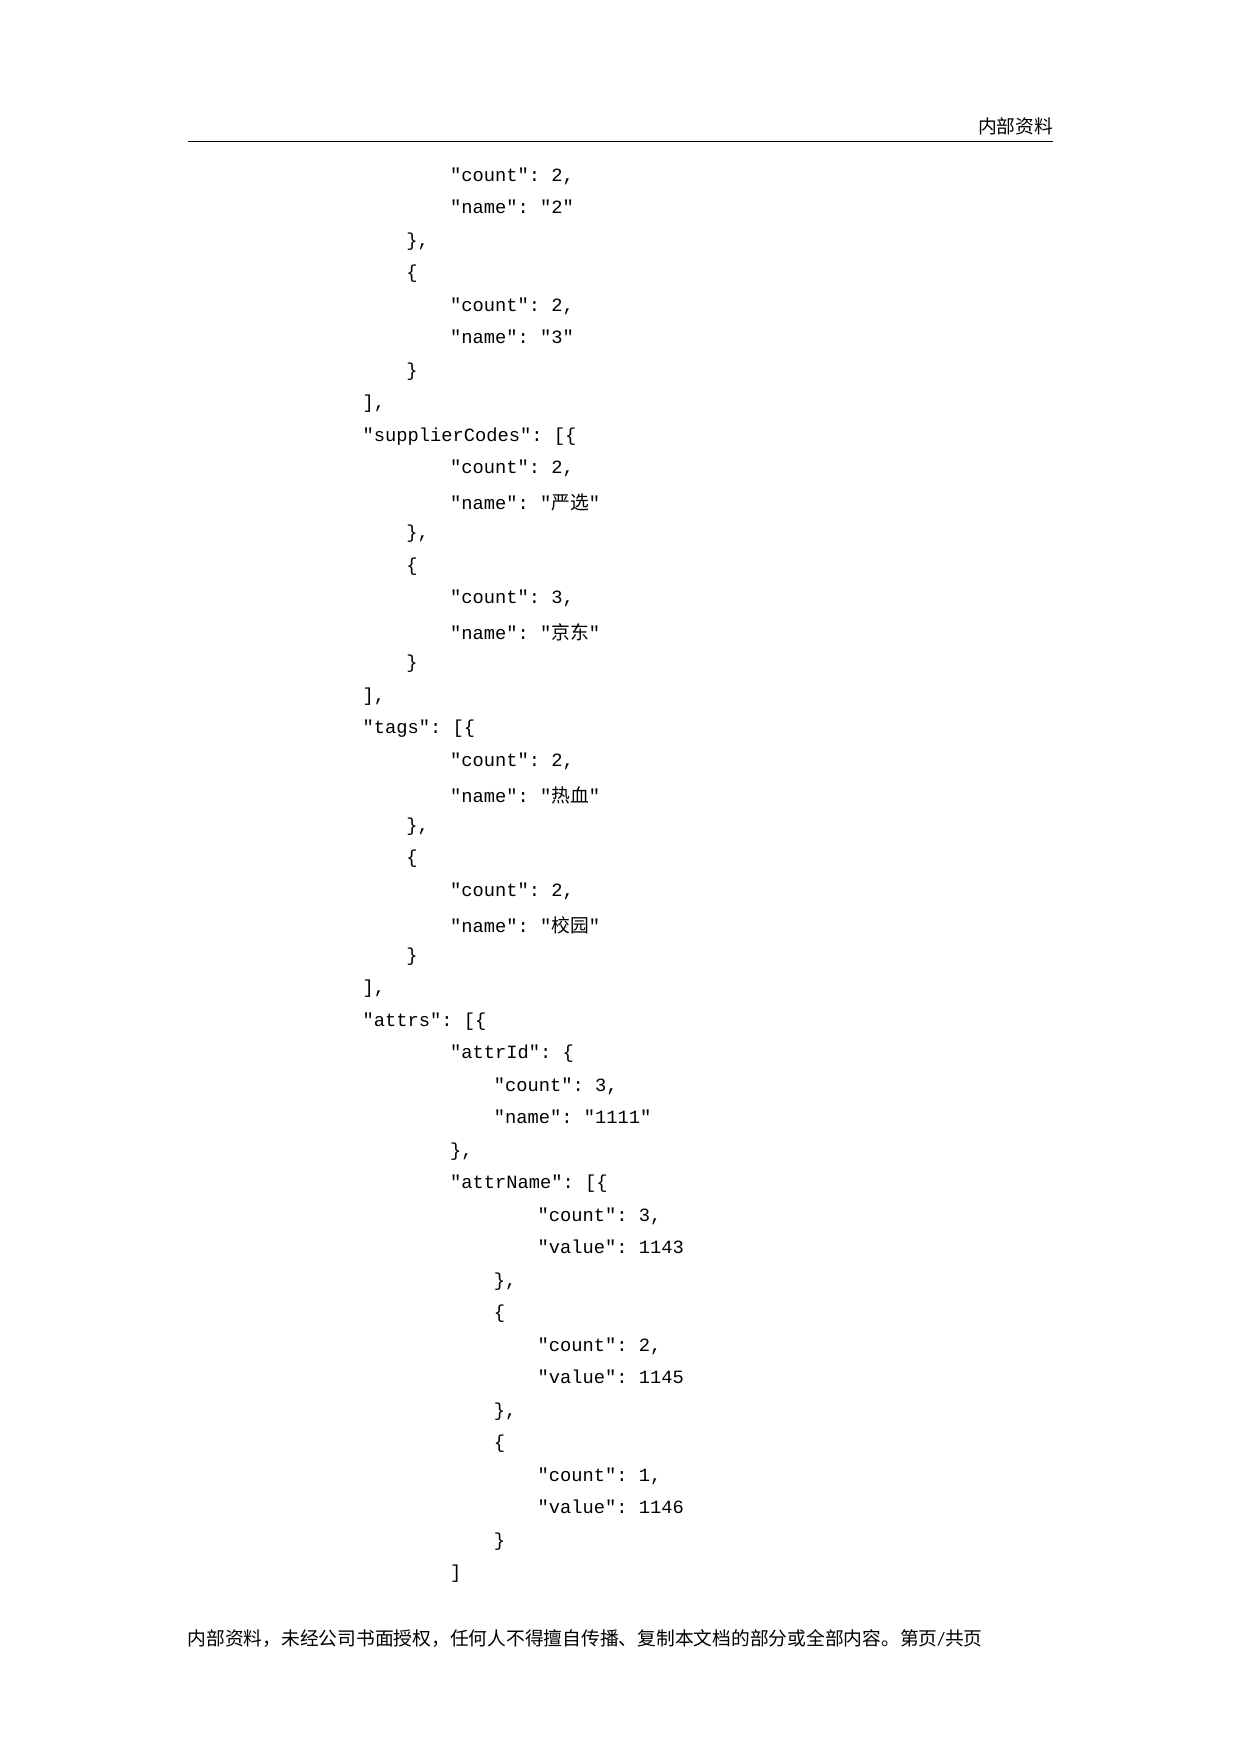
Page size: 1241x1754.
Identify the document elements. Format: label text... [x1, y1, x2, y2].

text } [253, 355, 1053, 388]
text "count": 2, [253, 160, 1053, 193]
text "name": "严选" [253, 485, 1053, 518]
text { [253, 843, 1053, 875]
text "count": 2, [253, 875, 1053, 908]
text "value": 1143 [253, 1233, 1053, 1265]
text "value": 1145 [253, 1363, 1053, 1395]
text { [253, 258, 1053, 290]
text "attrName": [{ [253, 1168, 1053, 1200]
text "attrs": [{ [253, 1005, 1053, 1038]
text "name": "京东" [253, 615, 1053, 648]
text ], [253, 973, 1053, 1005]
text } [253, 648, 1053, 680]
text } [253, 1525, 1053, 1558]
text "tags": [{ [253, 713, 1053, 745]
text "name": "校园" [253, 908, 1053, 940]
text ] [253, 1558, 1053, 1590]
text ], [253, 388, 1053, 420]
text "supplierCodes": [{ [253, 420, 1053, 453]
text { [253, 550, 1053, 583]
text "count": 3, [253, 1070, 1053, 1103]
text { [253, 1298, 1053, 1330]
text }, [253, 1265, 1053, 1298]
text "count": 3, [253, 583, 1053, 615]
text "name": "1111" [253, 1103, 1053, 1135]
text { [253, 1428, 1053, 1460]
text "attrId": { [253, 1038, 1053, 1070]
text "count": 3, [253, 1200, 1053, 1233]
text }, [253, 518, 1053, 550]
text }, [253, 1395, 1053, 1428]
text }, [253, 1135, 1053, 1168]
text }, [253, 810, 1053, 843]
text "count": 2, [253, 290, 1053, 323]
text "value": 1146 [253, 1493, 1053, 1525]
text "name": "热血" [253, 778, 1053, 810]
text "name": "2" [253, 193, 1053, 225]
text } [253, 940, 1053, 973]
text "count": 2, [253, 453, 1053, 485]
text "name": "3" [253, 323, 1053, 355]
text "count": 2, [253, 1330, 1053, 1363]
text }, [253, 225, 1053, 258]
text "count": 1, [253, 1460, 1053, 1493]
text "count": 2, [253, 745, 1053, 778]
text ], [253, 680, 1053, 713]
